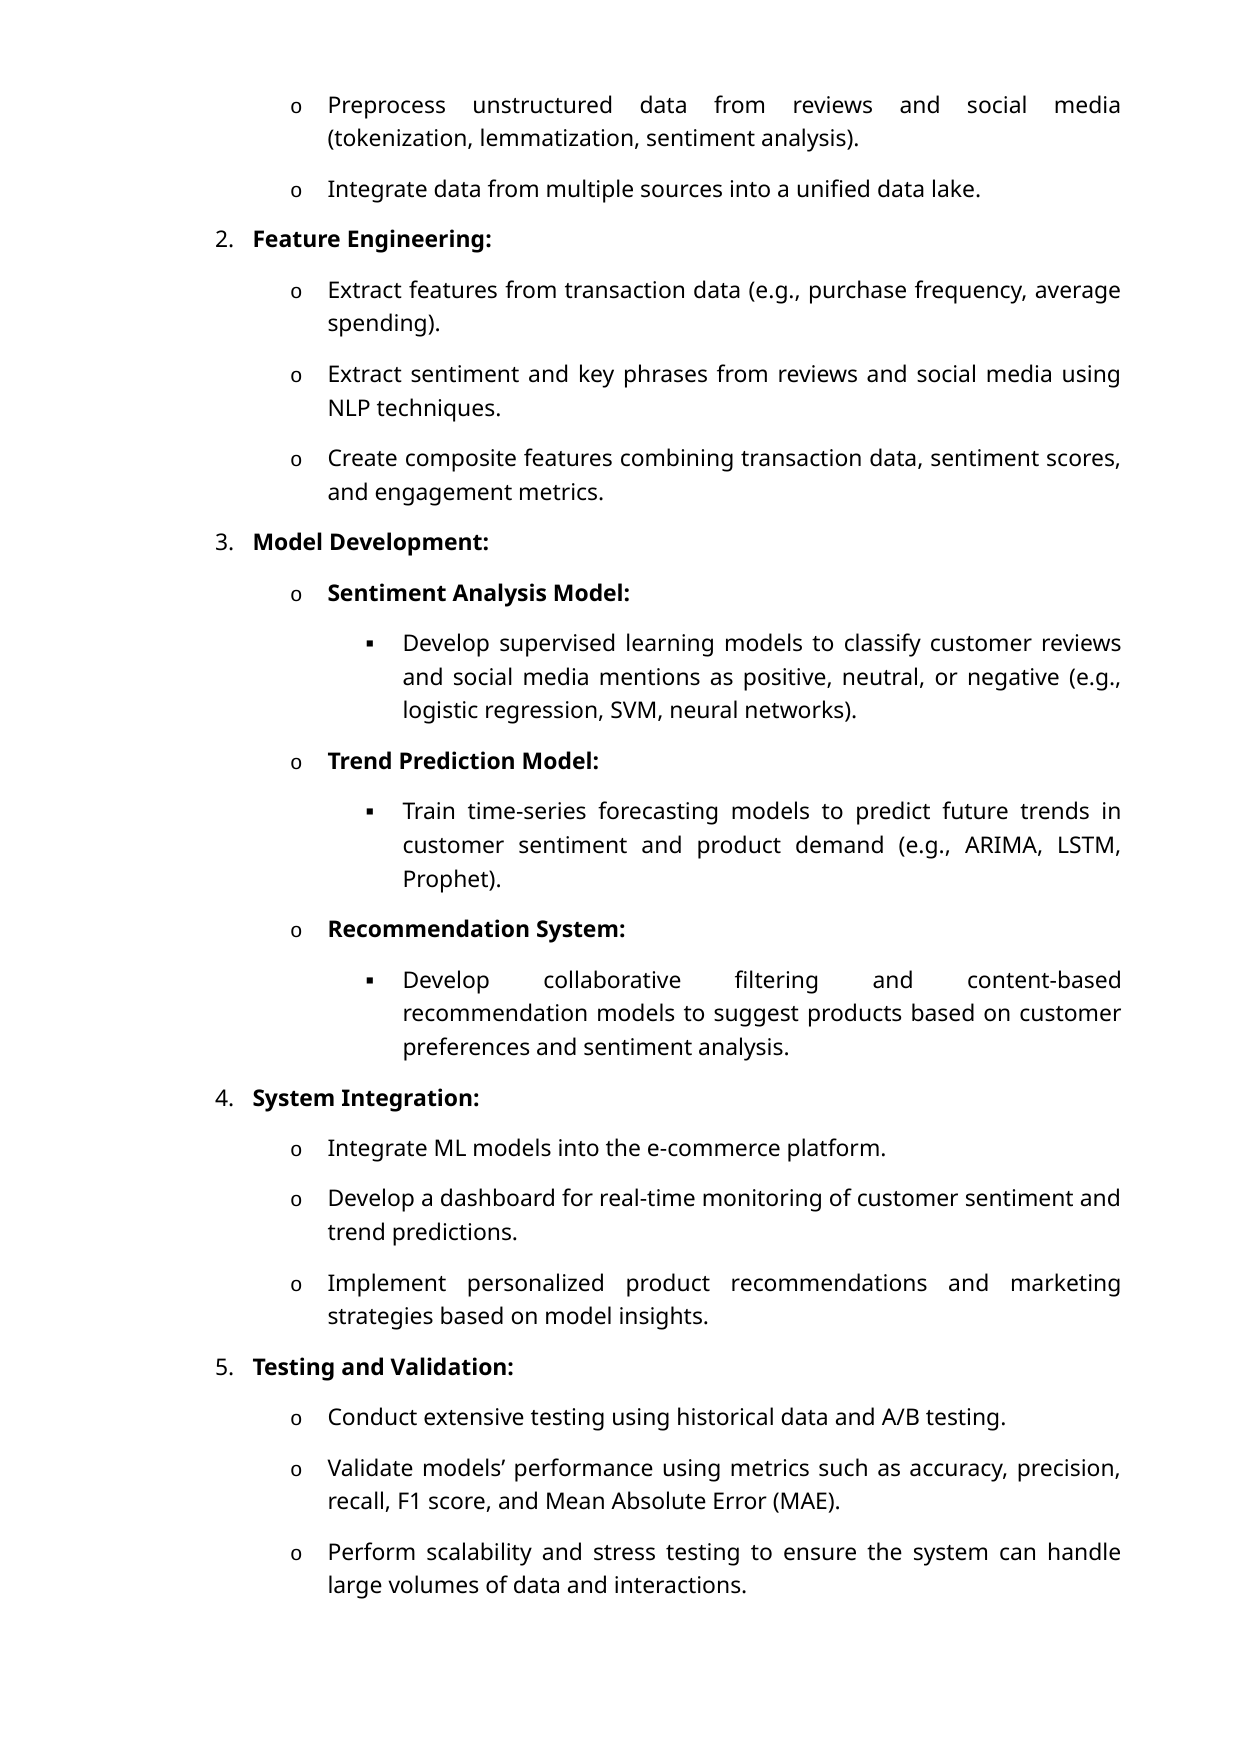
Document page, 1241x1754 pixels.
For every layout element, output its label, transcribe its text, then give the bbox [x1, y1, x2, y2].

list Develop supervised learning models to classify customer reviews and social media mentions as positive, neutral, or negative (e.g., logistic regression, SVM, neural networks). [365, 627, 1122, 726]
list Testing and Validation: [215, 1351, 1122, 1382]
list System Integration: [215, 1082, 1122, 1113]
list Preprocess unstructured data from reviews and social media (tokenization, lemmatization, sentiment analysis). [290, 89, 1122, 154]
list Perform scalability and stress testing to ensure the system can handle large volumes of data and interactions. [290, 1536, 1122, 1601]
list Conduct extensive testing using historical data and A/B testing. [290, 1401, 1122, 1432]
list Create composite features combining transaction data, sentiment scores, and engagement metrics. [290, 442, 1122, 507]
list Model Development: [215, 526, 1122, 557]
list Develop a dashboard for real-time monitoring of customer sentiment and trend predictions. [290, 1182, 1122, 1247]
list Validate models’ performance using metrics such as accuracy, precision, recall, F1 score, and Mean Absolute Error (MAE). [290, 1452, 1122, 1517]
list Extract sentiment and key phrases from reviews and social media using NLP techniques. [290, 358, 1122, 423]
list Extract features from transaction data (e.g., purchase frequency, average spending). [290, 274, 1122, 339]
list Feature Engineering: [215, 223, 1122, 254]
list Integrate data from multiple sources into a unified data lake. [290, 173, 1122, 204]
list Train time-series forecasting models to predict future trends in customer sentiment and product demand (e.g., ARIMA, LSTM, Prophet). [365, 795, 1122, 894]
list Trend Prediction Model: [290, 745, 1122, 776]
list Integrate ML models into the e-commerce platform. [290, 1132, 1122, 1163]
list Recommendation System: [290, 913, 1122, 944]
list Develop collaborative filtering and content-based recommendation models to suggest products based on customer preferences and sentiment analysis. [365, 964, 1122, 1062]
list Implement personalized product recommendations and marketing strategies based on model insights. [290, 1267, 1122, 1332]
list Sentiment Analysis Model: [290, 577, 1122, 608]
